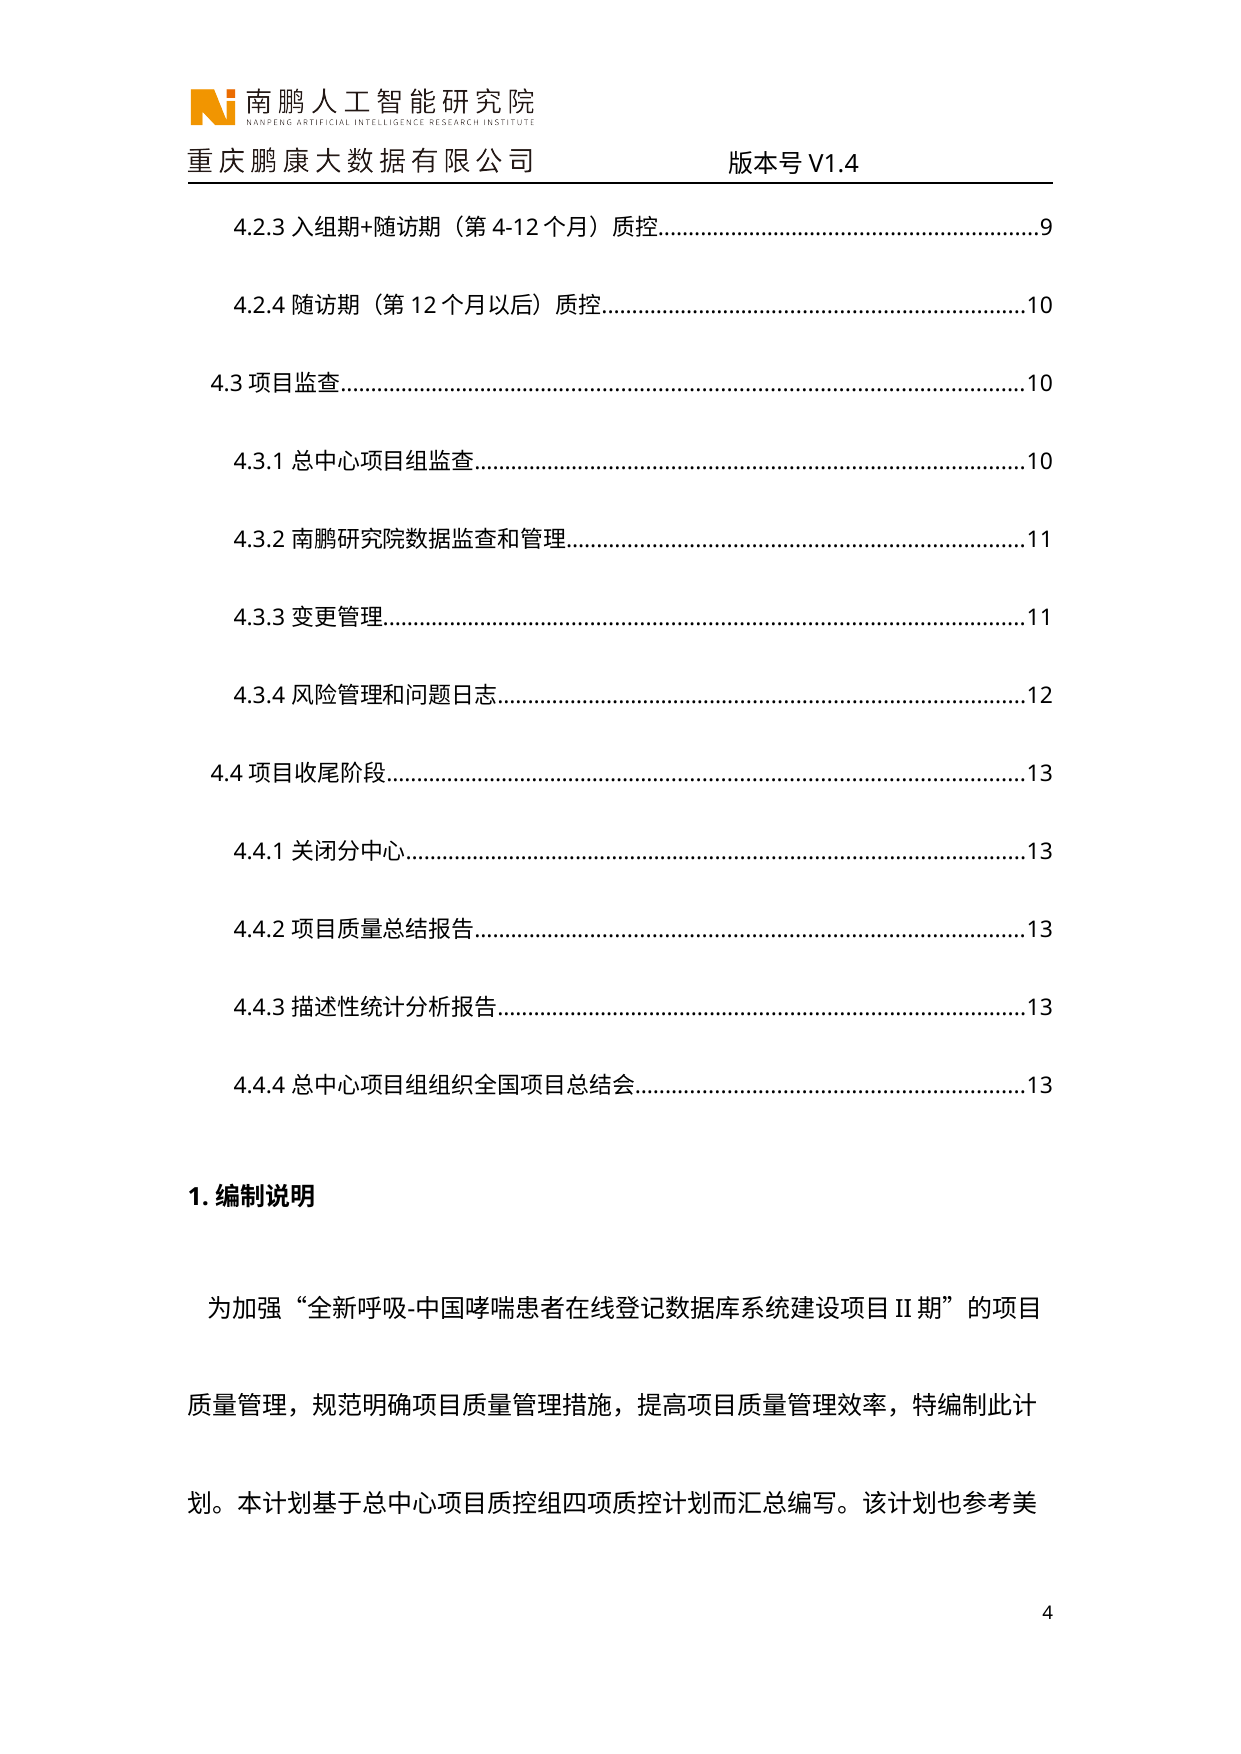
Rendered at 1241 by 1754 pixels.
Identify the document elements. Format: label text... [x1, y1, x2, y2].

picture [187, 88, 534, 173]
text 编制说明 [187, 1162, 1053, 1227]
